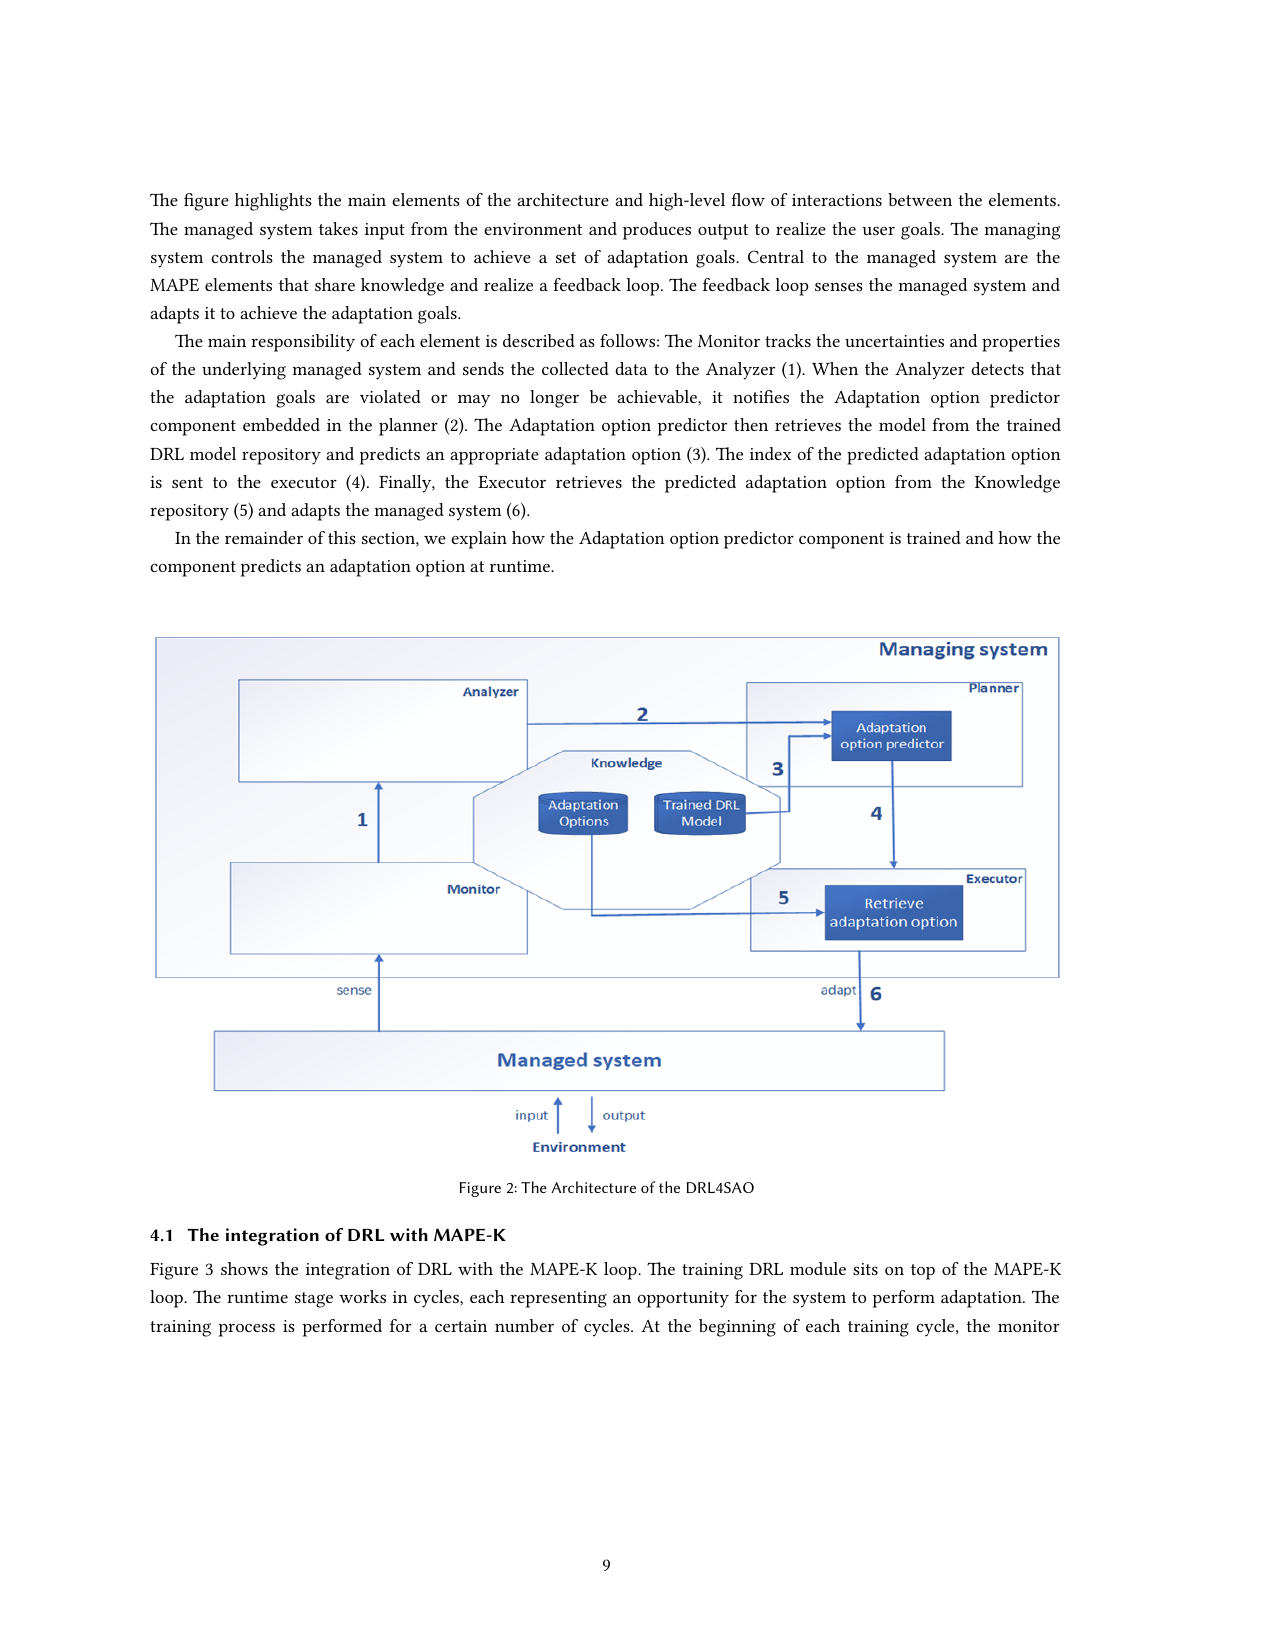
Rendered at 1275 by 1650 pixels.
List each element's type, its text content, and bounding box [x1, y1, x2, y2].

text The figure highlights the main elements of the architecture and high-level flow of interactions between the elements. The managed system takes input from the environment and produces output to realize the user goals. The managing system controls the managed system to achieve a set of adaptation goals. Central to the managed system are the MAPE elements that share knowledge and realize a feedback loop. The feedback loop senses the managed system and adapts it to achieve the adaptation goals. [150, 183, 1062, 324]
text The integration of DRL with MAPE-K [150, 1222, 1062, 1246]
text The main responsibility of each element is described as follows: The Monitor tracks the uncertainties and properties of the underlying managed system and sends the collected data to the Analyzer (1). When the Analyzer detects that the adaptation goals are violated or may no longer be achievable, it notifies the Adaptation option predictor component embedded in the planner (2). The Adaptation option predictor then retrieves the model from the trained DRL model repository and predicts an appropriate adaptation option (3). The index of the predicted adaptation option is sent to the executor (4). Finally, the Executor retrieves the predicted adaptation option from the Knowledge repository (5) and adapts the managed system (6). [150, 324, 1062, 521]
text Figure 2: The Architecture of the DRL4SAO [150, 1177, 1062, 1197]
picture [152, 633, 1060, 1156]
text In the remainder of this section, we explain how the Adaptation option predictor component is trained and how the component predicts an adaptation option at runtime. [150, 521, 1062, 577]
